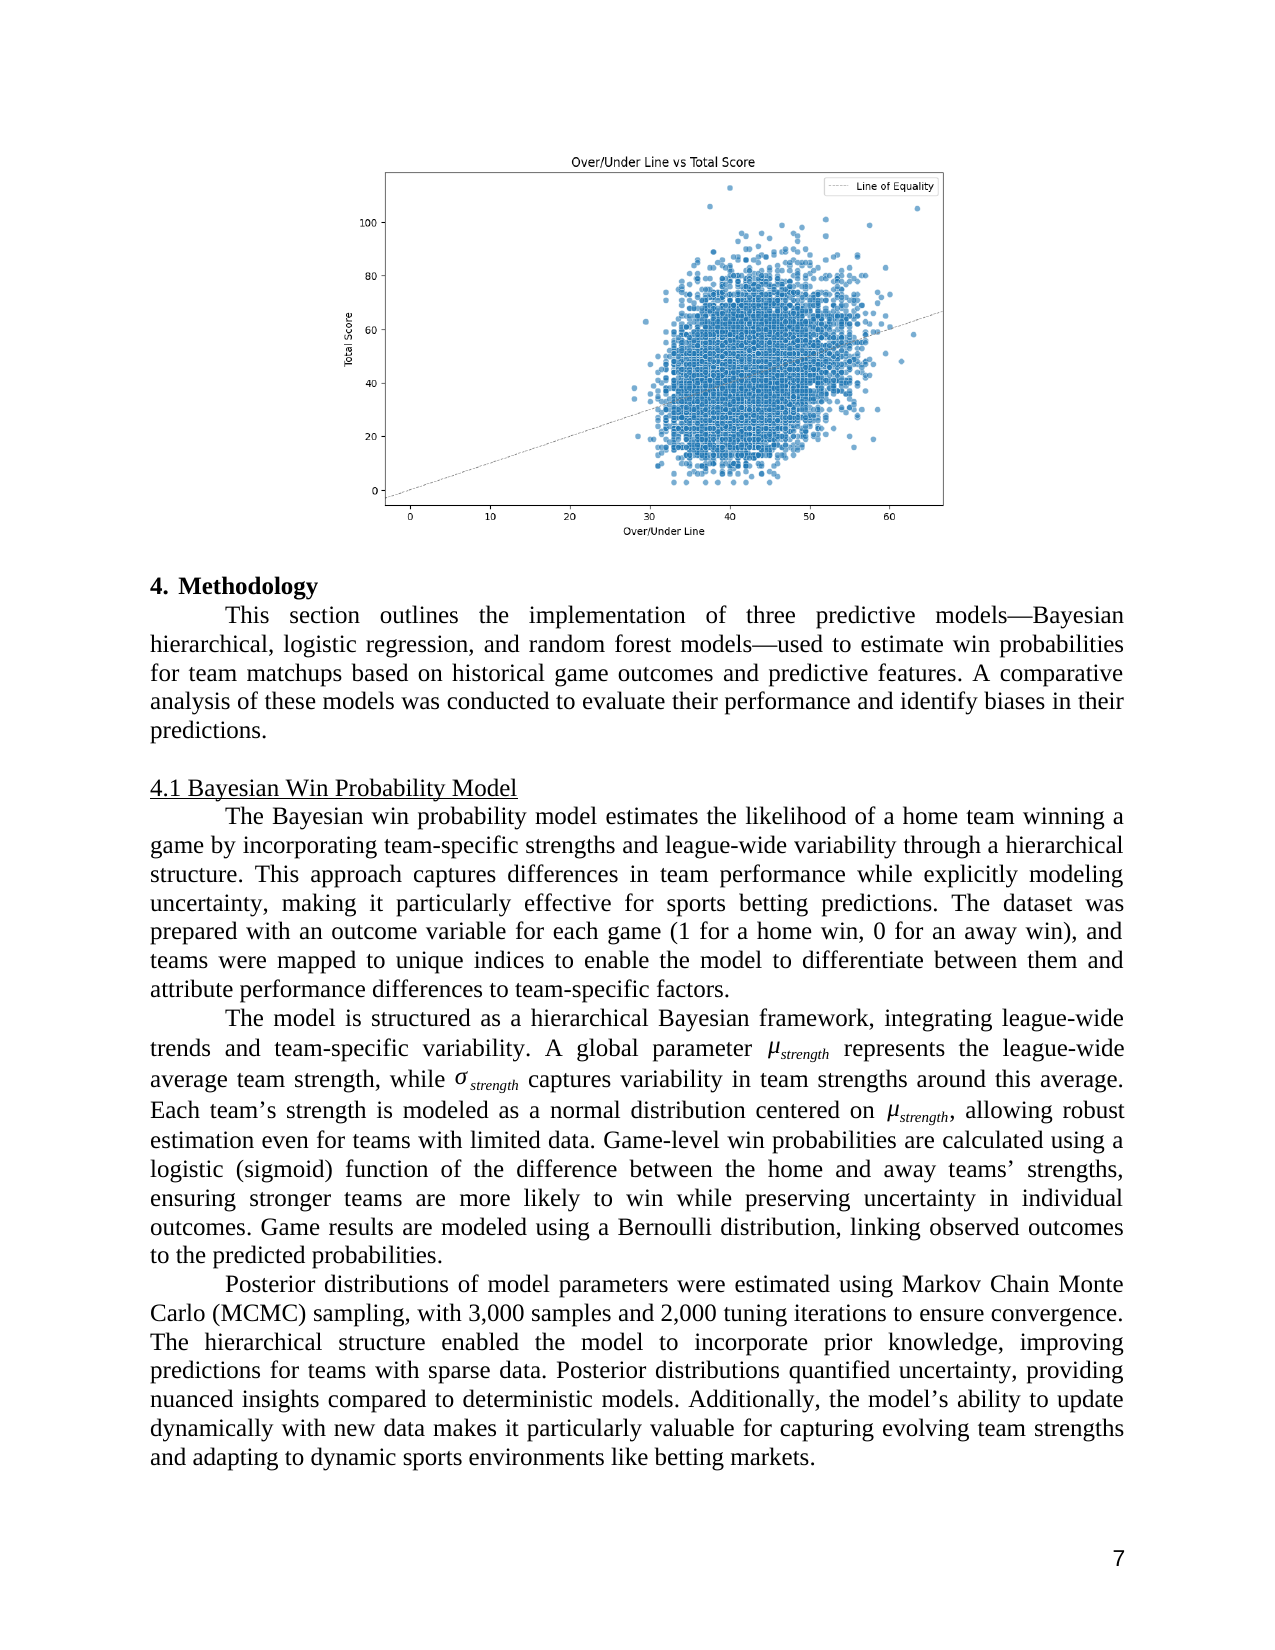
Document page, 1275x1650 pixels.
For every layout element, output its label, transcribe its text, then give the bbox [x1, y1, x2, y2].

text 4.1 Bayesian Win Probability Model [150, 773, 1125, 801]
list Methodology [150, 571, 1125, 600]
text This section outlines the implementation of three predictive models—Bayesian hierarchical, logistic regression, and random forest models—used to estimate win probabilities for team matchups based on historical game outcomes and predictive features. A comparative analysis of these models was conducted to evaluate their performance and identify biases in their predictions. [150, 600, 1125, 744]
picture [337, 150, 949, 543]
text Posterior distributions of model parameters were estimated using Markov Chain Monte Carlo (MCMC) sampling, with 3,000 samples and 2,000 tuning iterations to ensure convergence. The hierarchical structure enabled the model to incorporate prior knowledge, improving predictions for teams with sparse data. Posterior distributions quantified uncertainty, providing nuanced insights compared to deterministic models. Additionally, the model’s ability to update dynamically with new data makes it particularly valuable for capturing evolving team strengths and adapting to dynamic sports environments like betting markets. [150, 1269, 1125, 1471]
text The model is structured as a hierarchical Bayesian framework, integrating league-wide trends and team-specific variability. A global parameter represents the league-wide average team strength, while captures variability in team strengths around this average. Each team’s strength is modeled as a normal distribution centered on , allowing robust estimation even for teams with limited data. Game-level win probabilities are calculated using a logistic (sigmoid) function of the difference between the home and away teams’ strengths, ensuring stronger teams are more likely to win while preserving uncertainty in individual outcomes. Game results are modeled using a Bernoulli distribution, linking observed outcomes to the predicted probabilities. [150, 1003, 1125, 1269]
text The Bayesian win probability model estimates the likelihood of a home team winning a game by incorporating team-specific strengths and league-wide variability through a hierarchical structure. This approach captures differences in team performance while explicitly modeling uncertainty, making it particularly effective for sports betting predictions. The dataset was prepared with an outcome variable for each game (1 for a home win, 0 for an away win), and teams were mapped to unique indices to enable the model to differentiate between them and attribute performance differences to team-specific factors. [150, 801, 1125, 1003]
